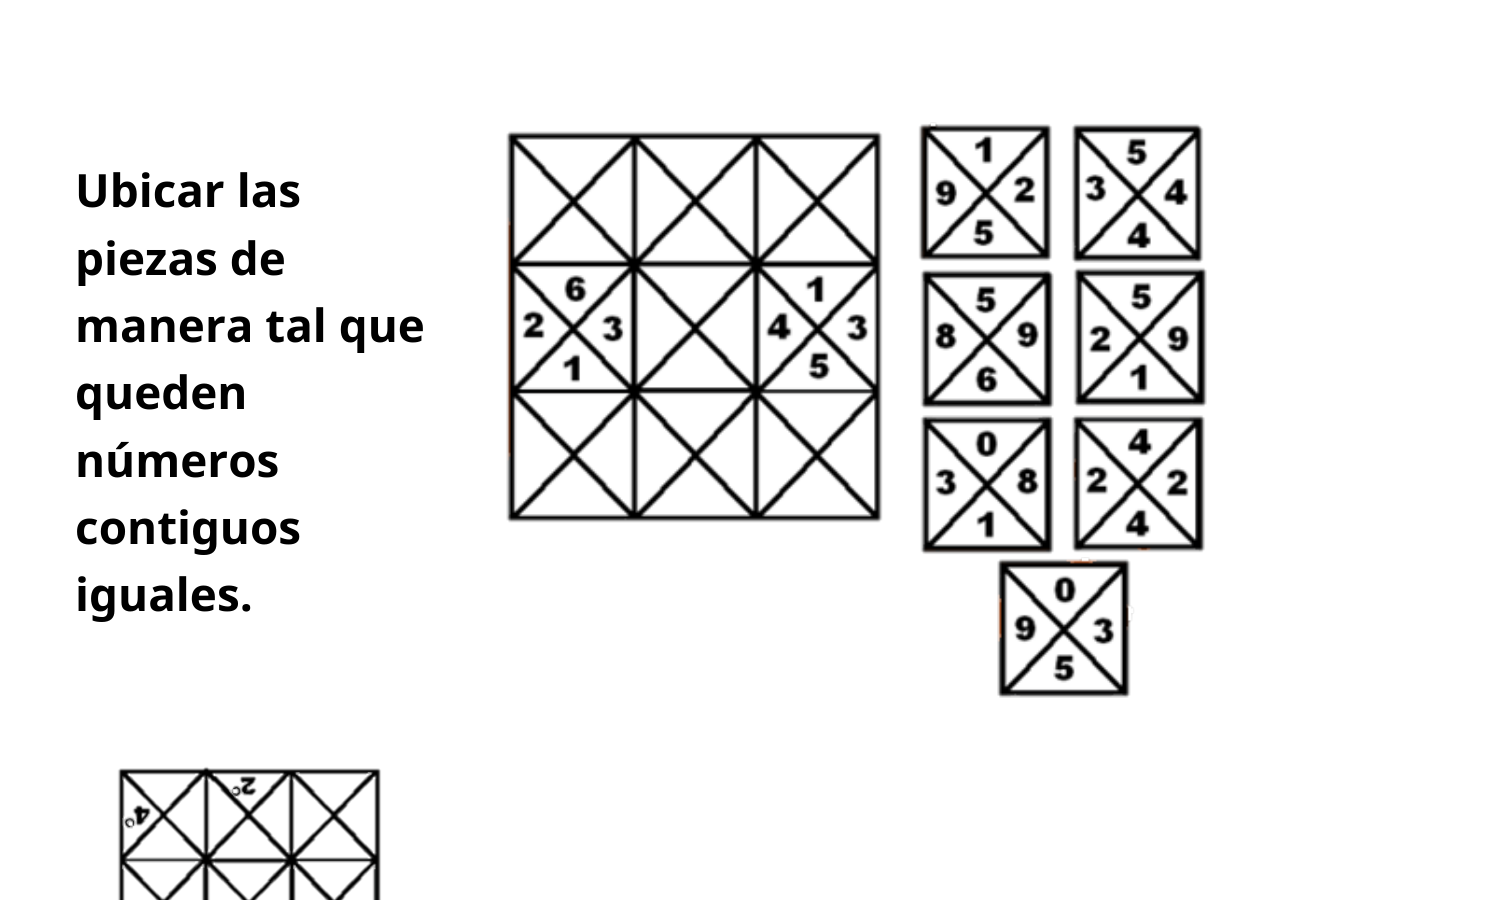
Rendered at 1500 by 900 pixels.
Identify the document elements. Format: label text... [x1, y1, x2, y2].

text Ubicar las piezas de manera tal que queden números contiguos iguales. [75, 159, 455, 625]
picture [81, 731, 416, 900]
picture [455, 80, 1304, 752]
